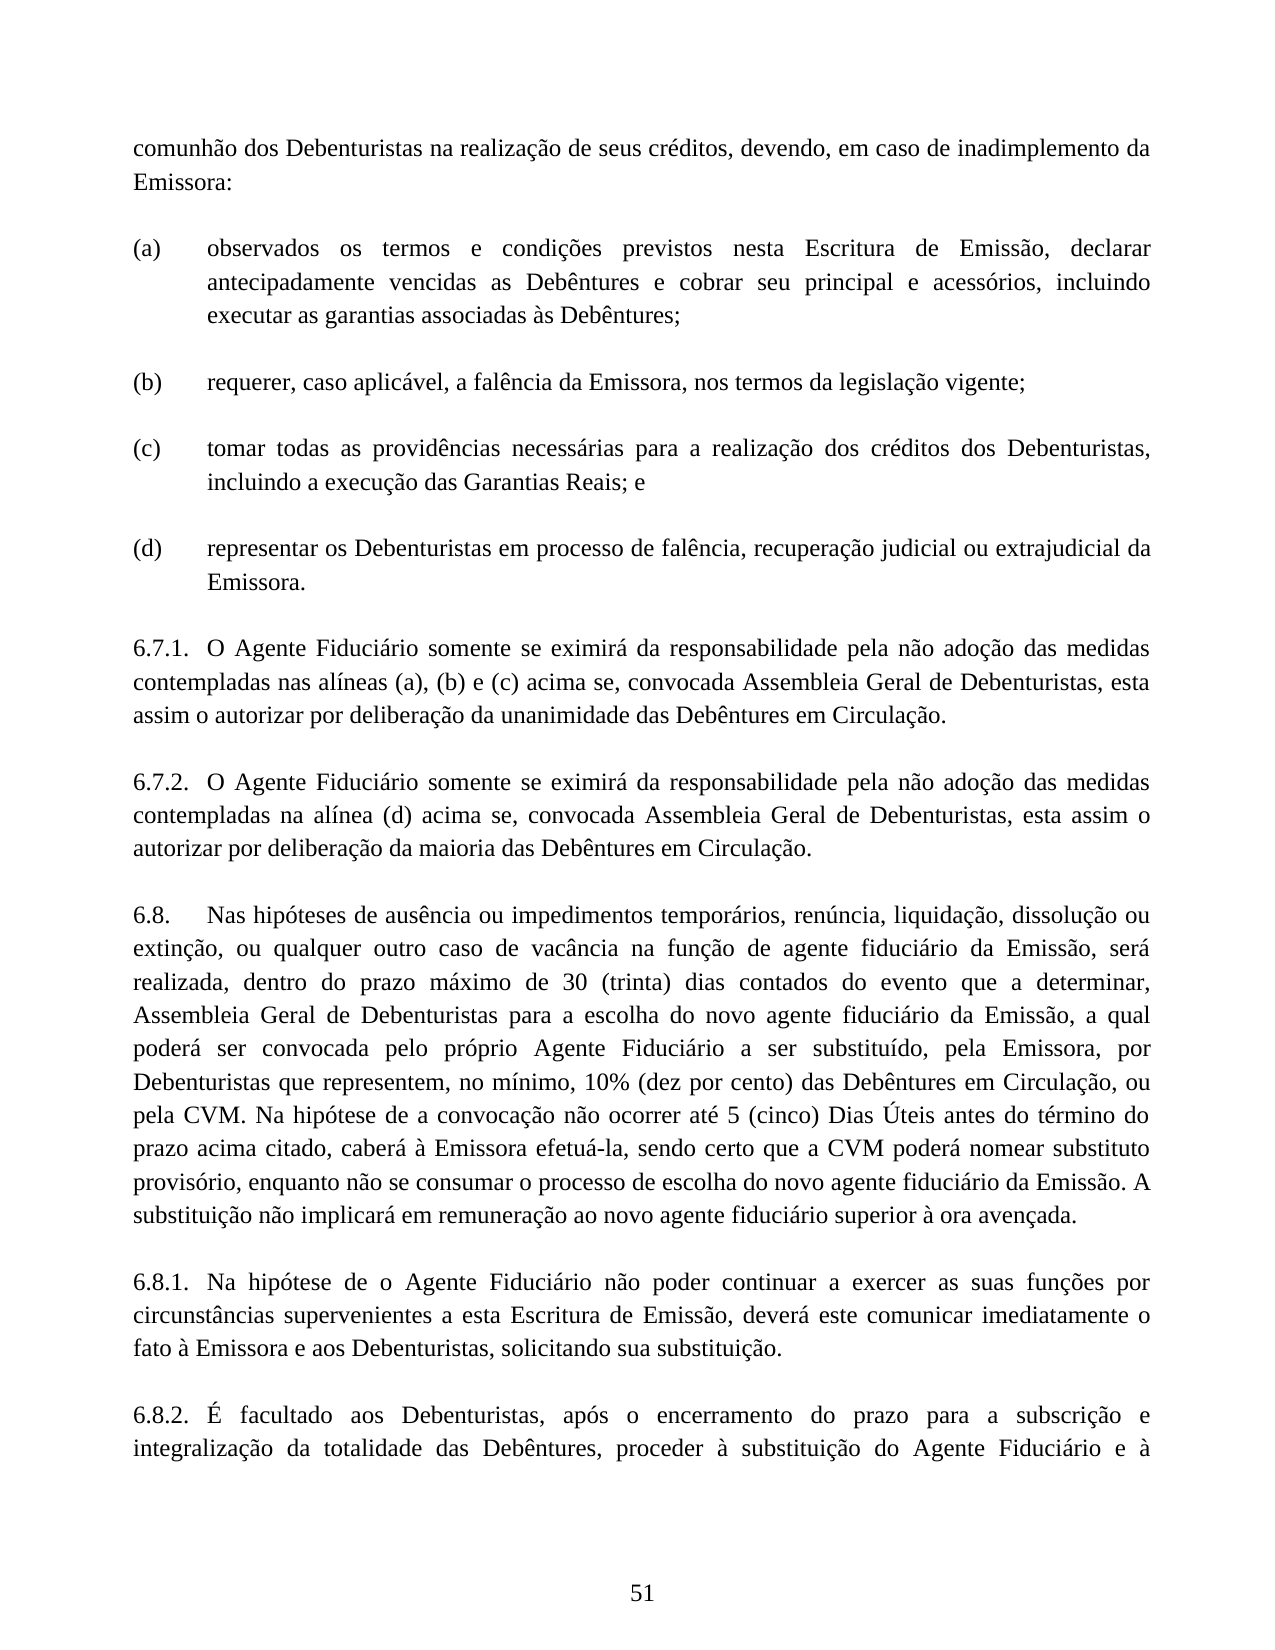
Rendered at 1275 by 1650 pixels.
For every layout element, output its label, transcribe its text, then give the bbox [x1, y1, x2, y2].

text Nas hipóteses de ausência ou impedimentos temporários, renúncia, liquidação, dissolução ou extinção, ou qualquer outro caso de vacância na função de agente fiduciário da Emissão, será realizada, dentro do prazo máximo de 30 (trinta) dias contados do evento que a determinar, Assembleia Geral de Debenturistas para a escolha do novo agente fiduciário da Emissão, a qual poderá ser convocada pelo próprio Agente Fiduciário a ser substituído, pela Emissora, por Debenturistas que representem, no mínimo, 10% (dez por cento) das Debêntures em Circulação, ou pela CVM. Na hipótese de a convocação não ocorrer até 5 (cinco) Dias Úteis antes do término do prazo acima citado, caberá à Emissora efetuá-la, sendo certo que a CVM poderá nomear substituto provisório, enquanto não se consumar o processo de escolha do novo agente fiduciário da Emissão. A substituição não implicará em remuneração ao novo agente fiduciário superior à ora avençada. [133, 897, 1152, 1230]
text O Agente Fiduciário somente se eximirá da responsabilidade pela não adoção das medidas contempladas nas alíneas (a), (b) e (c) acima se, convocada Assembleia Geral de Debenturistas, esta assim o autorizar por deliberação da unanimidade das Debêntures em Circulação. [133, 630, 1152, 730]
list representar os Debenturistas em processo de falência, recuperação judicial ou extrajudicial da Emissora. [133, 530, 1152, 597]
text Na hipótese de o Agente Fiduciário não poder continuar a exercer as suas funções por circunstâncias supervenientes a esta Escritura de Emissão, deverá este comunicar imediatamente o fato à Emissora e aos Debenturistas, solicitando sua substituição. [133, 1263, 1152, 1363]
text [133, 130, 1152, 197]
list tomar todas as providências necessárias para a realização dos créditos dos Debenturistas, incluindo a execução das Garantias Reais; e [133, 430, 1152, 497]
list requerer, caso aplicável, a falência da Emissora, nos termos da legislação vigente; [133, 363, 1152, 397]
list observados os termos e condições previstos nesta Escritura de Emissão, declarar antecipadamente vencidas as Debêntures e cobrar seu principal e acessórios, incluindo executar as garantias associadas às Debêntures; [133, 230, 1152, 330]
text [133, 1397, 1152, 1463]
text O Agente Fiduciário somente se eximirá da responsabilidade pela não adoção das medidas contempladas na alínea (d) acima se, convocada Assembleia Geral de Debenturistas, esta assim o autorizar por deliberação da maioria das Debêntures em Circulação. [133, 763, 1152, 863]
